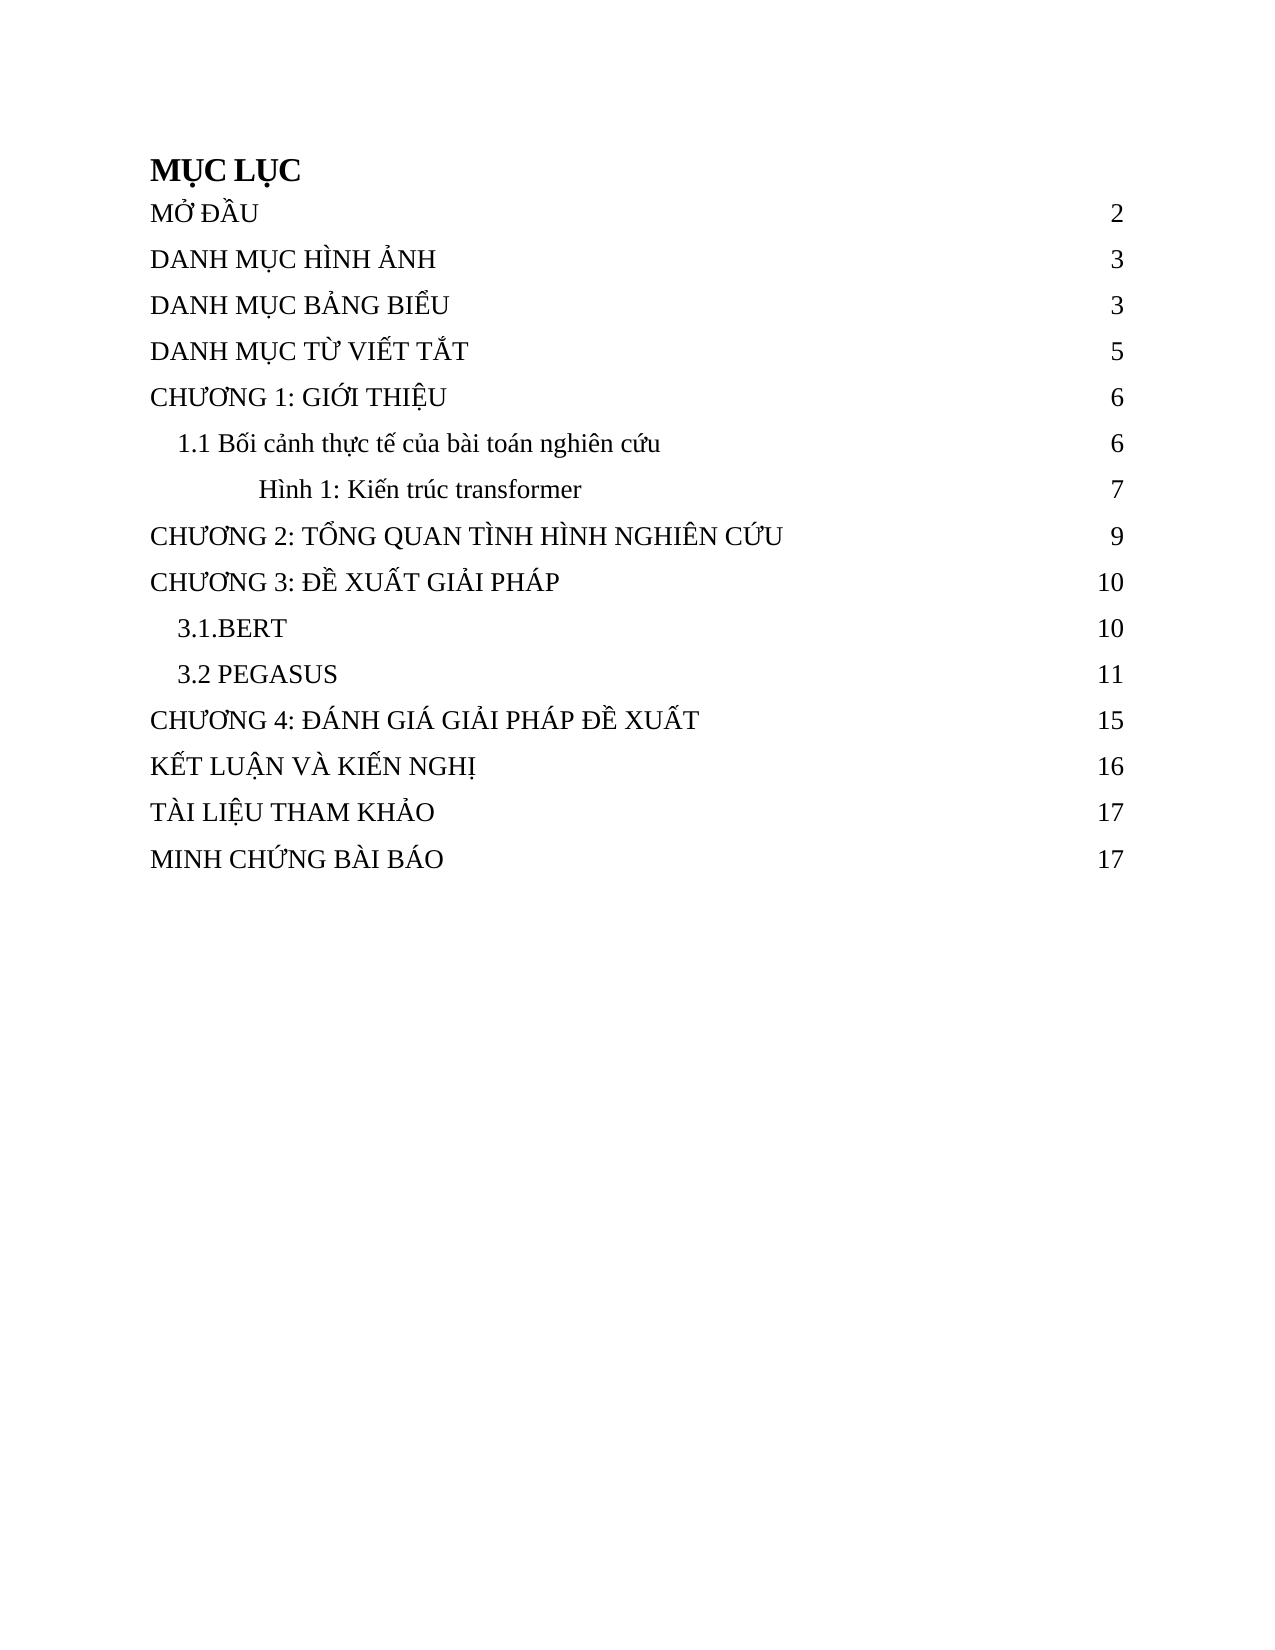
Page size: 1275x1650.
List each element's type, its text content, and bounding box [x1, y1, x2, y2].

title MỤC LỤC [150, 150, 1125, 188]
